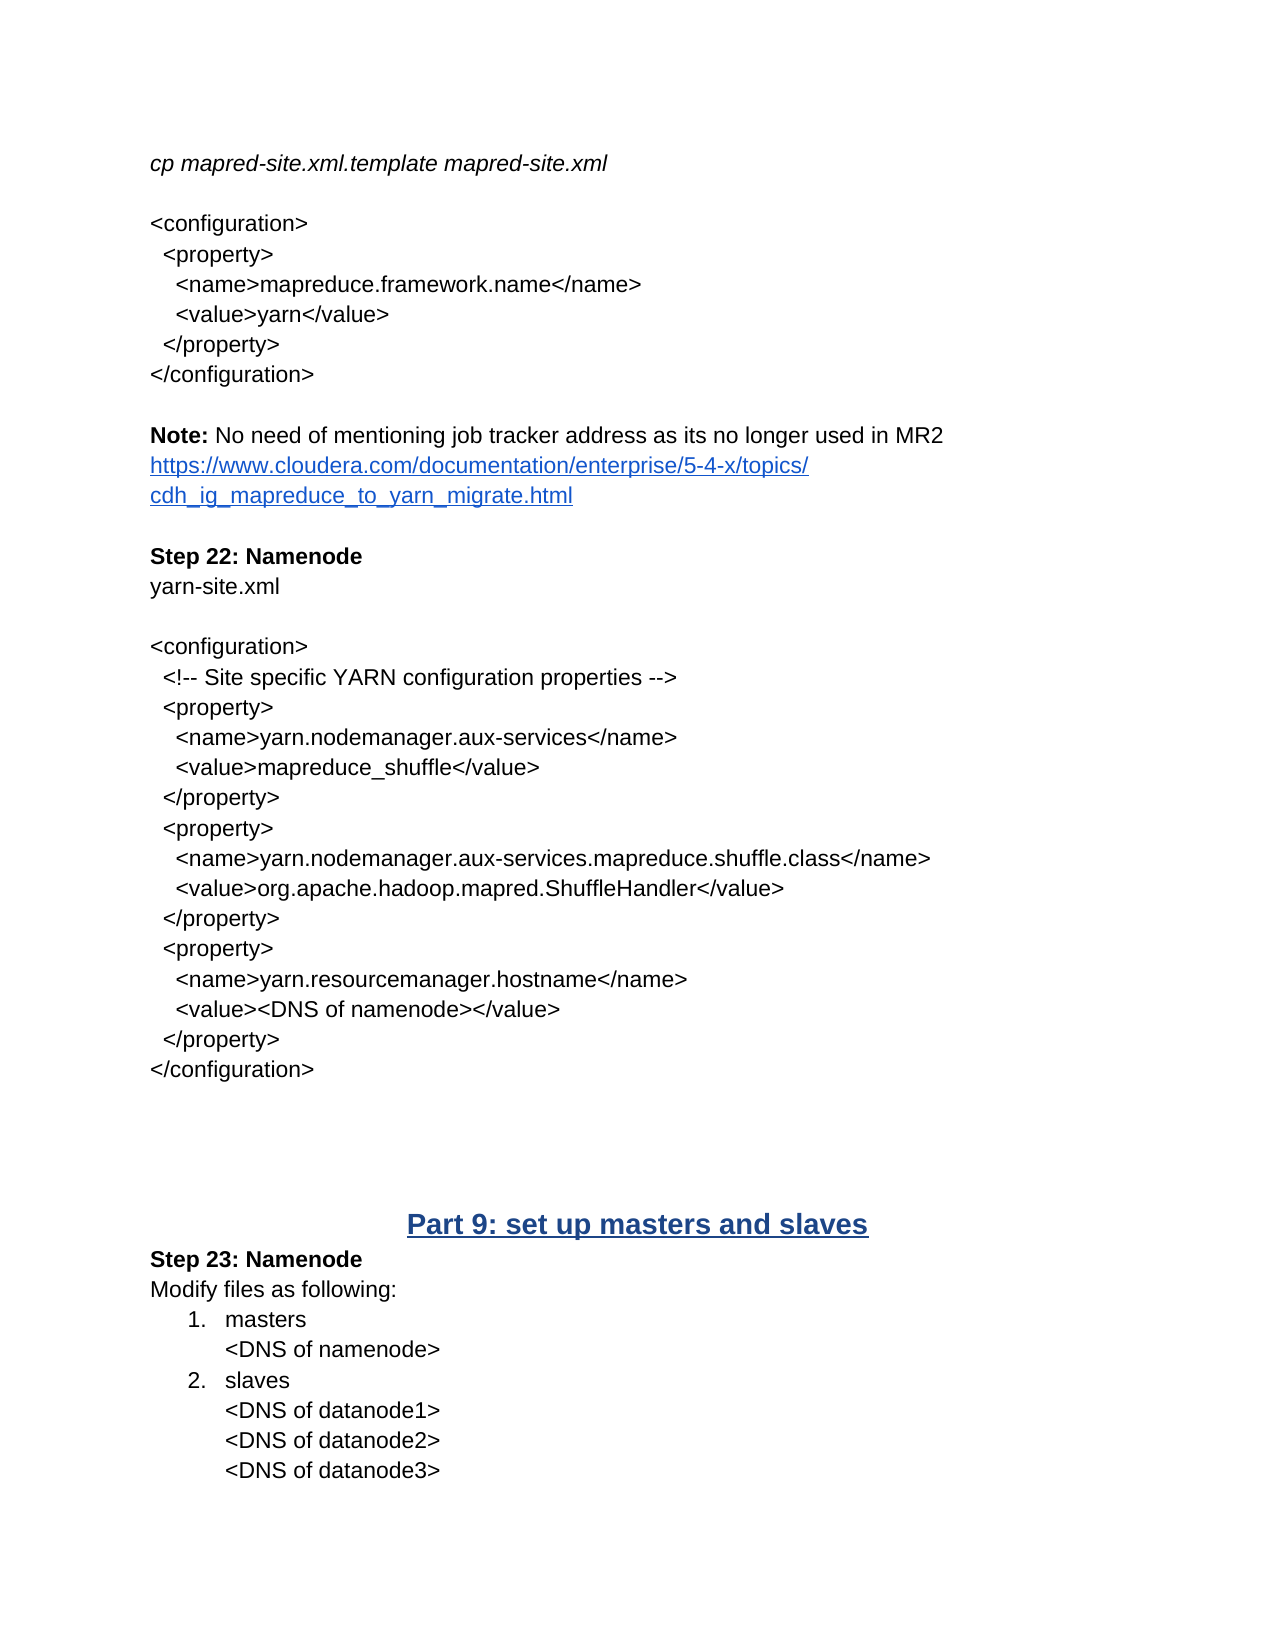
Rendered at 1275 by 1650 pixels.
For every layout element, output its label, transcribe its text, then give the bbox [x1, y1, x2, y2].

text <configuration> <!-- Site specific YARN configuration properties --> <property> <name>yarn.nodemanager.aux-services</name> <value>mapreduce_shuffle</value> </property> <property> <name>yarn.nodemanager.aux-services.mapreduce.shuffle.class</name> <value>org.apache.hadoop.mapred.ShuffleHandler</value> </property> <property> <name>yarn.resourcemanager.hostname</name> <value><DNS of namenode></value> </property> </configuration> [150, 633, 1125, 1083]
text Note: No need of mentioning job tracker address as its no longer used in MR2 [150, 422, 1125, 448]
text https://www.cloudera.com/documentation/enterprise/5-4-x/topics/cdh_ig_mapreduce_to_yarn_migrate.html [150, 452, 1125, 509]
text Step 23: Namenode [150, 1246, 1125, 1272]
text cp mapred-site.xml.template mapred-site.xml [150, 150, 1125, 176]
text Modify files as following: [150, 1276, 1125, 1302]
text yarn-site.xml [150, 573, 1125, 599]
text <configuration> <property> <name>mapreduce.framework.name</name> <value>yarn</value> </property> </configuration> [150, 210, 1125, 388]
text <DNS of datanode1> [150, 1397, 1125, 1423]
text Step 22: Namenode [150, 543, 1125, 569]
list slaves [187, 1367, 1125, 1393]
list masters [187, 1306, 1125, 1333]
text <DNS of namenode> [150, 1336, 1125, 1363]
text <DNS of datanode2> [150, 1427, 1125, 1453]
text <DNS of datanode3> [150, 1457, 1125, 1484]
text Part 9: set up masters and slaves [150, 1207, 1125, 1241]
